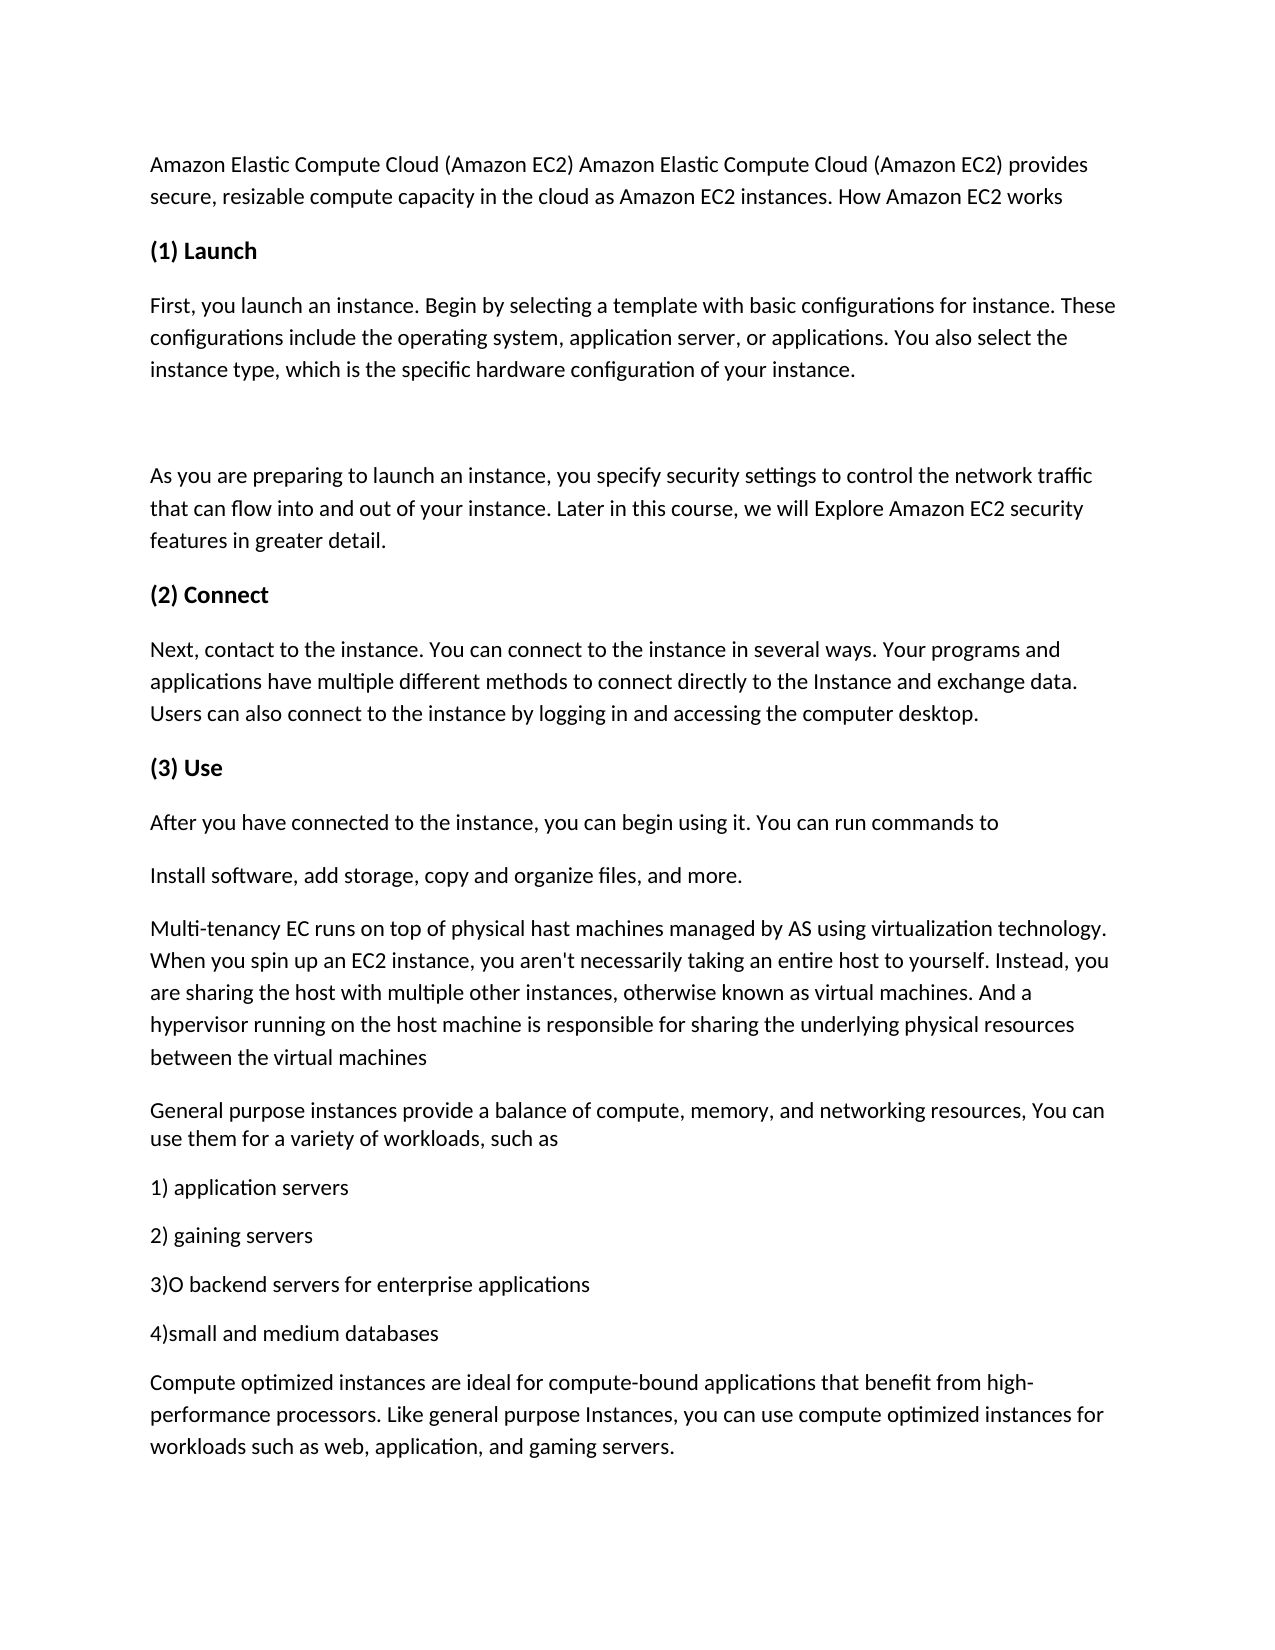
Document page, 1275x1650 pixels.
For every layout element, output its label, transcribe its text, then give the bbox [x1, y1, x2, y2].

text 2) gaining servers [150, 1221, 1125, 1249]
text 1) application servers [150, 1173, 1125, 1201]
text Install software, add storage, copy and organize files, and more. [150, 861, 1125, 889]
text (2) Connect [150, 579, 1125, 609]
text 4)small and medium databases [150, 1319, 1125, 1347]
text After you have connected to the instance, you can begin using it. You can run commands to [150, 808, 1125, 836]
text (3) Use [150, 752, 1125, 783]
text As you are preparing to launch an instance, you specify security settings to control the network traffic that can flow into and out of your instance. Later in this course, we will Explore Amazon EC2 security features in greater detail. [150, 461, 1125, 554]
text Multi-tenancy EC runs on top of physical hast machines managed by AS using virtualization technology. When you spin up an EC2 instance, you aren't necessarily taking an entire host to yourself. Instead, you are sharing the host with multiple other instances, otherwise known as virtual machines. And a hypervisor running on the host machine is responsible for sharing the underlying physical resources between the virtual machines [150, 914, 1125, 1071]
text Compute optimized instances are ideal for compute-bound applications that benefit from high-performance processors. Like general purpose Instances, you can use compute optimized instances for workloads such as web, application, and gaming servers. [150, 1368, 1125, 1460]
text First, you launch an instance. Begin by selecting a template with basic configurations for instance. These configurations include the operating system, application server, or applications. You also select the instance type, which is the specific hardware configuration of your instance. [150, 291, 1125, 383]
text (1) Launch [150, 235, 1125, 266]
text General purpose instances provide a balance of compute, memory, and networking resources, You can use them for a variety of workloads, such as [150, 1096, 1125, 1152]
text Next, contact to the instance. You can connect to the instance in several ways. Your programs and applications have multiple different methods to connect directly to the Instance and exchange data. Users can also connect to the instance by logging in and accessing the computer desktop. [150, 635, 1125, 727]
text 3)O backend servers for enterprise applications [150, 1270, 1125, 1298]
text Amazon Elastic Compute Cloud (Amazon EC2) Amazon Elastic Compute Cloud (Amazon EC2) provides secure, resizable compute capacity in the cloud as Amazon EC2 instances. How Amazon EC2 works [150, 150, 1125, 210]
